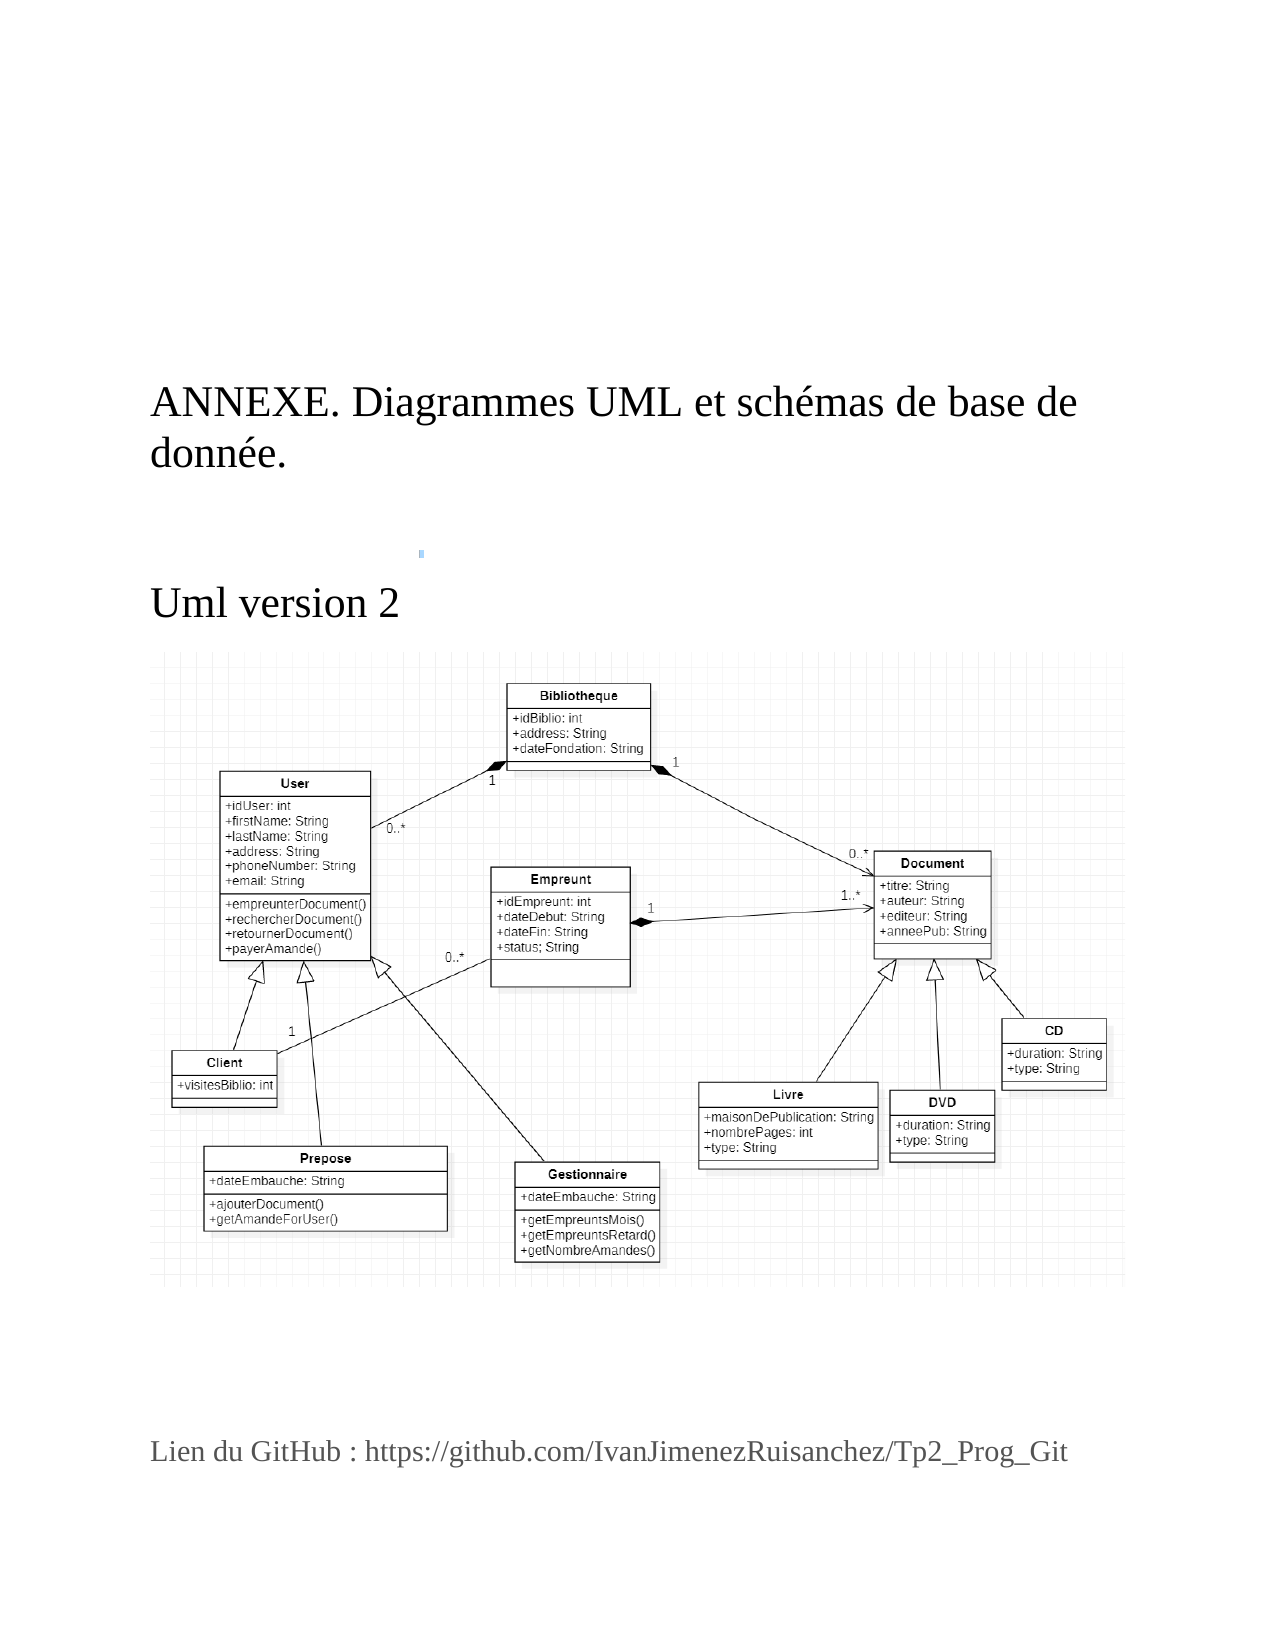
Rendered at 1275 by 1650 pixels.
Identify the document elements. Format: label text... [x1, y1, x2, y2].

picture [418, 548, 425, 561]
text ANNEXE. Diagrammes UML et schémas de base de donnée. [150, 376, 1125, 477]
text Lien du GitHub : https://github.com/IvanJimenezRuisanchez/Tp2_Prog_Git [150, 1433, 1125, 1468]
picture [150, 652, 1125, 1287]
text Uml version 2 [150, 577, 1125, 627]
